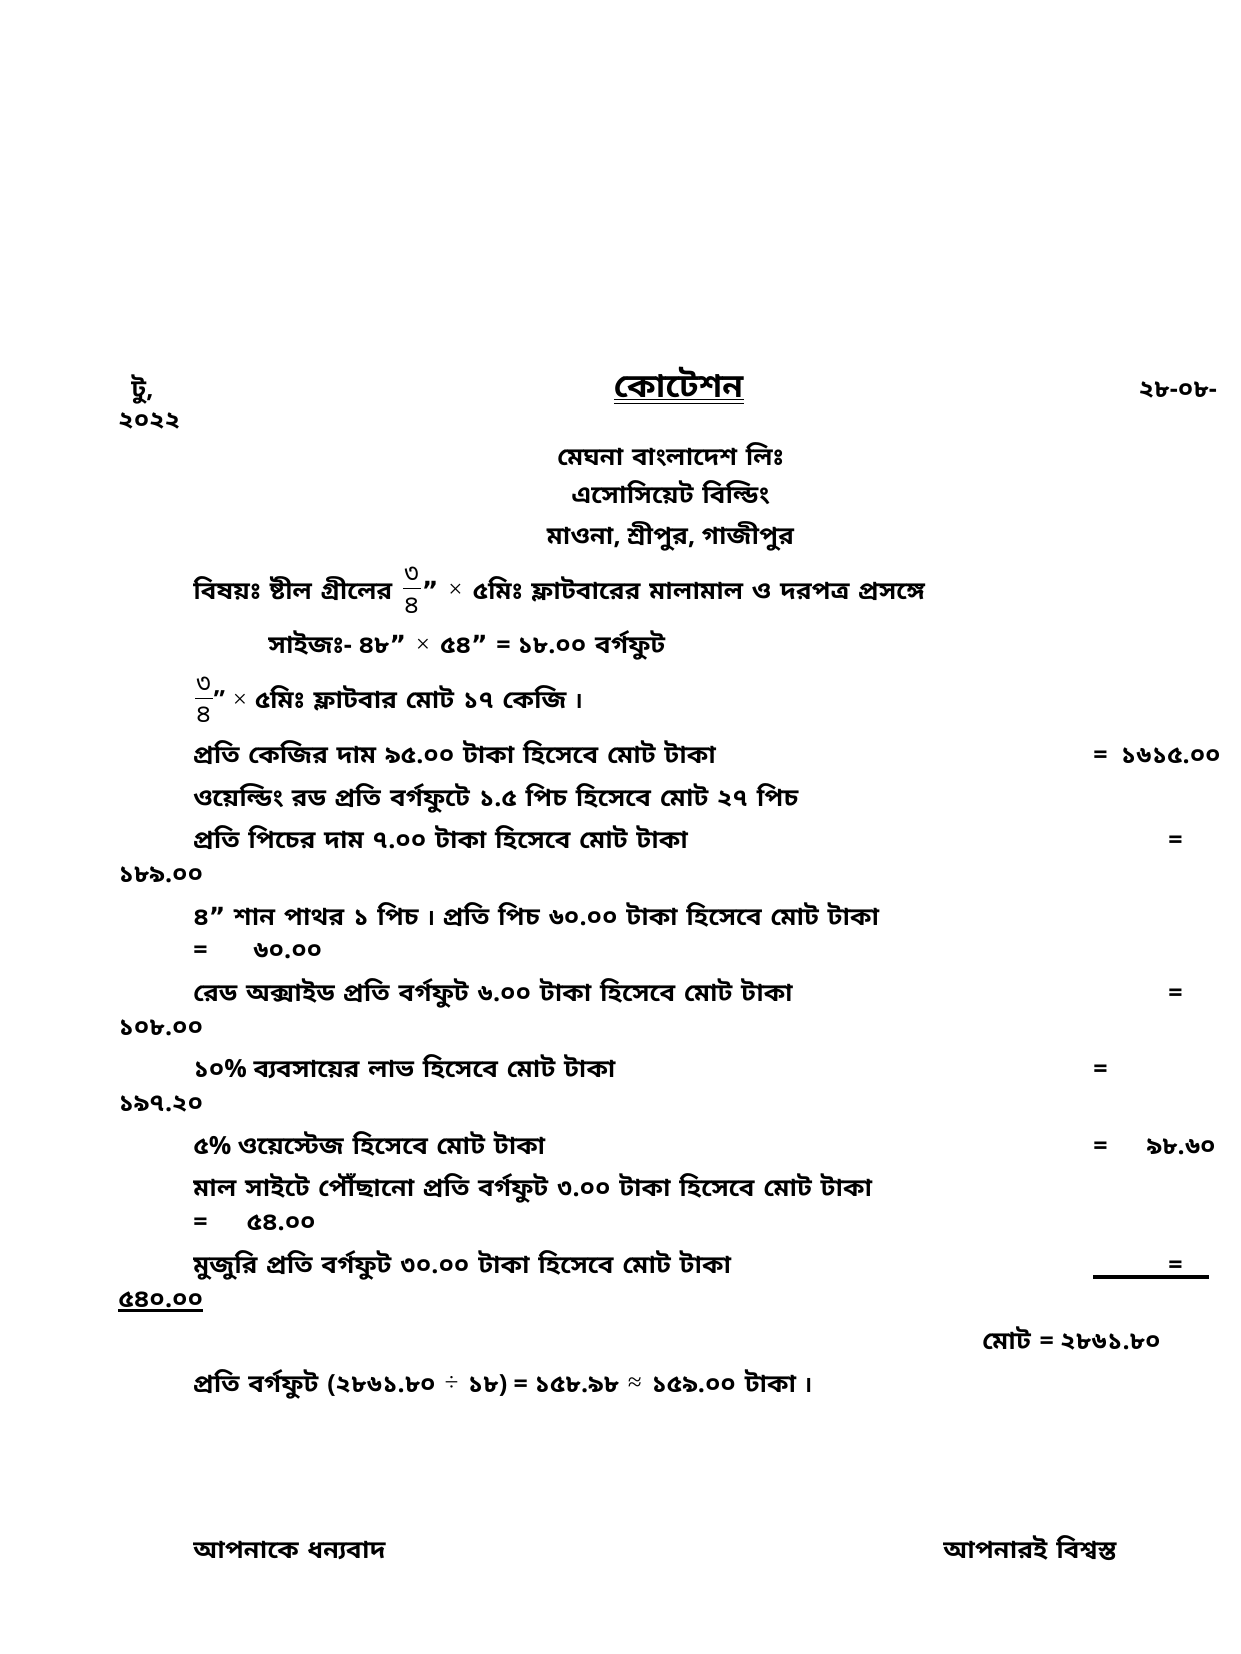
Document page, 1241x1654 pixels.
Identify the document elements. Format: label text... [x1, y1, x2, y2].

text এসোসিয়েট বিল্ডিং [118, 480, 1222, 509]
text প্রতি পিচের দাম ৭.০০ টাকা হিসেবে মোট টাকা = ১৮৯.০০ [118, 822, 1222, 890]
text মুজুরি প্রতি বর্গফুট ৩০.০০ টাকা হিসেবে মোট টাকা = ৫৪০.০০ [118, 1246, 1222, 1314]
text ১০% ব্যবসায়ের লাভ হিসেবে মোট টাকা = ১৯৭.২০ [118, 1051, 1222, 1119]
text সাইজঃ- ৪৮” ৫৪” = ১৮.০০ বর্গফুট [118, 627, 1222, 661]
text ৪” শান পাথর ১ পিচ । প্রতি পিচ ৬০.০০ টাকা হিসেবে মোট টাকা = ৬০.০০ [118, 898, 1222, 966]
text মাল সাইটে পৌঁছানো প্রতি বর্গফুট ৩.০০ টাকা হিসেবে মোট টাকা = ৫৪.০০ [118, 1170, 1222, 1238]
text মাওনা, শ্রীপুর, গাজীপুর [118, 517, 1222, 552]
text রেড অক্সাইড প্রতি বর্গফুট ৬.০০ টাকা হিসেবে মোট টাকা = ১০৮.০০ [118, 974, 1222, 1043]
text আপনাকে ধন্যবাদ আপনারই বিশ্বস্ত [118, 1535, 1222, 1564]
text প্রতি কেজির দাম ৯৫.০০ টাকা হিসেবে মোট টাকা = ১৬১৫.০০ [118, 737, 1222, 771]
text বিষয়ঃ ষ্টীল গ্রীলের ” ৫মিঃ ফ্লাটবারের মালামাল ও দরপত্র প্রসঙ্গে [118, 560, 1222, 619]
text ওয়েল্ডিং রড প্রতি বর্গফুটে ১.৫ পিচ হিসেবে মোট ২৭ পিচ [118, 779, 1222, 813]
text ” ৫মিঃ ফ্লাটবার মোট ১৭ কেজি । [118, 669, 1222, 728]
text মোট = ২৮৬১.৮০ [118, 1323, 1222, 1357]
text ৫% ওয়েস্টেজ হিসেবে মোট টাকা = ৯৮.৬০ [118, 1127, 1222, 1162]
text প্রতি বর্গফুট (২৮৬১.৮০ ১৮) = ১৫৮.৯৮ ১৫৯.০০ টাকা । [118, 1365, 1222, 1399]
text টু, কোটেশন ২৮-০৮-২০২২ [118, 366, 1222, 434]
text মেঘনা বাংলাদেশ লিঃ [118, 442, 1222, 472]
